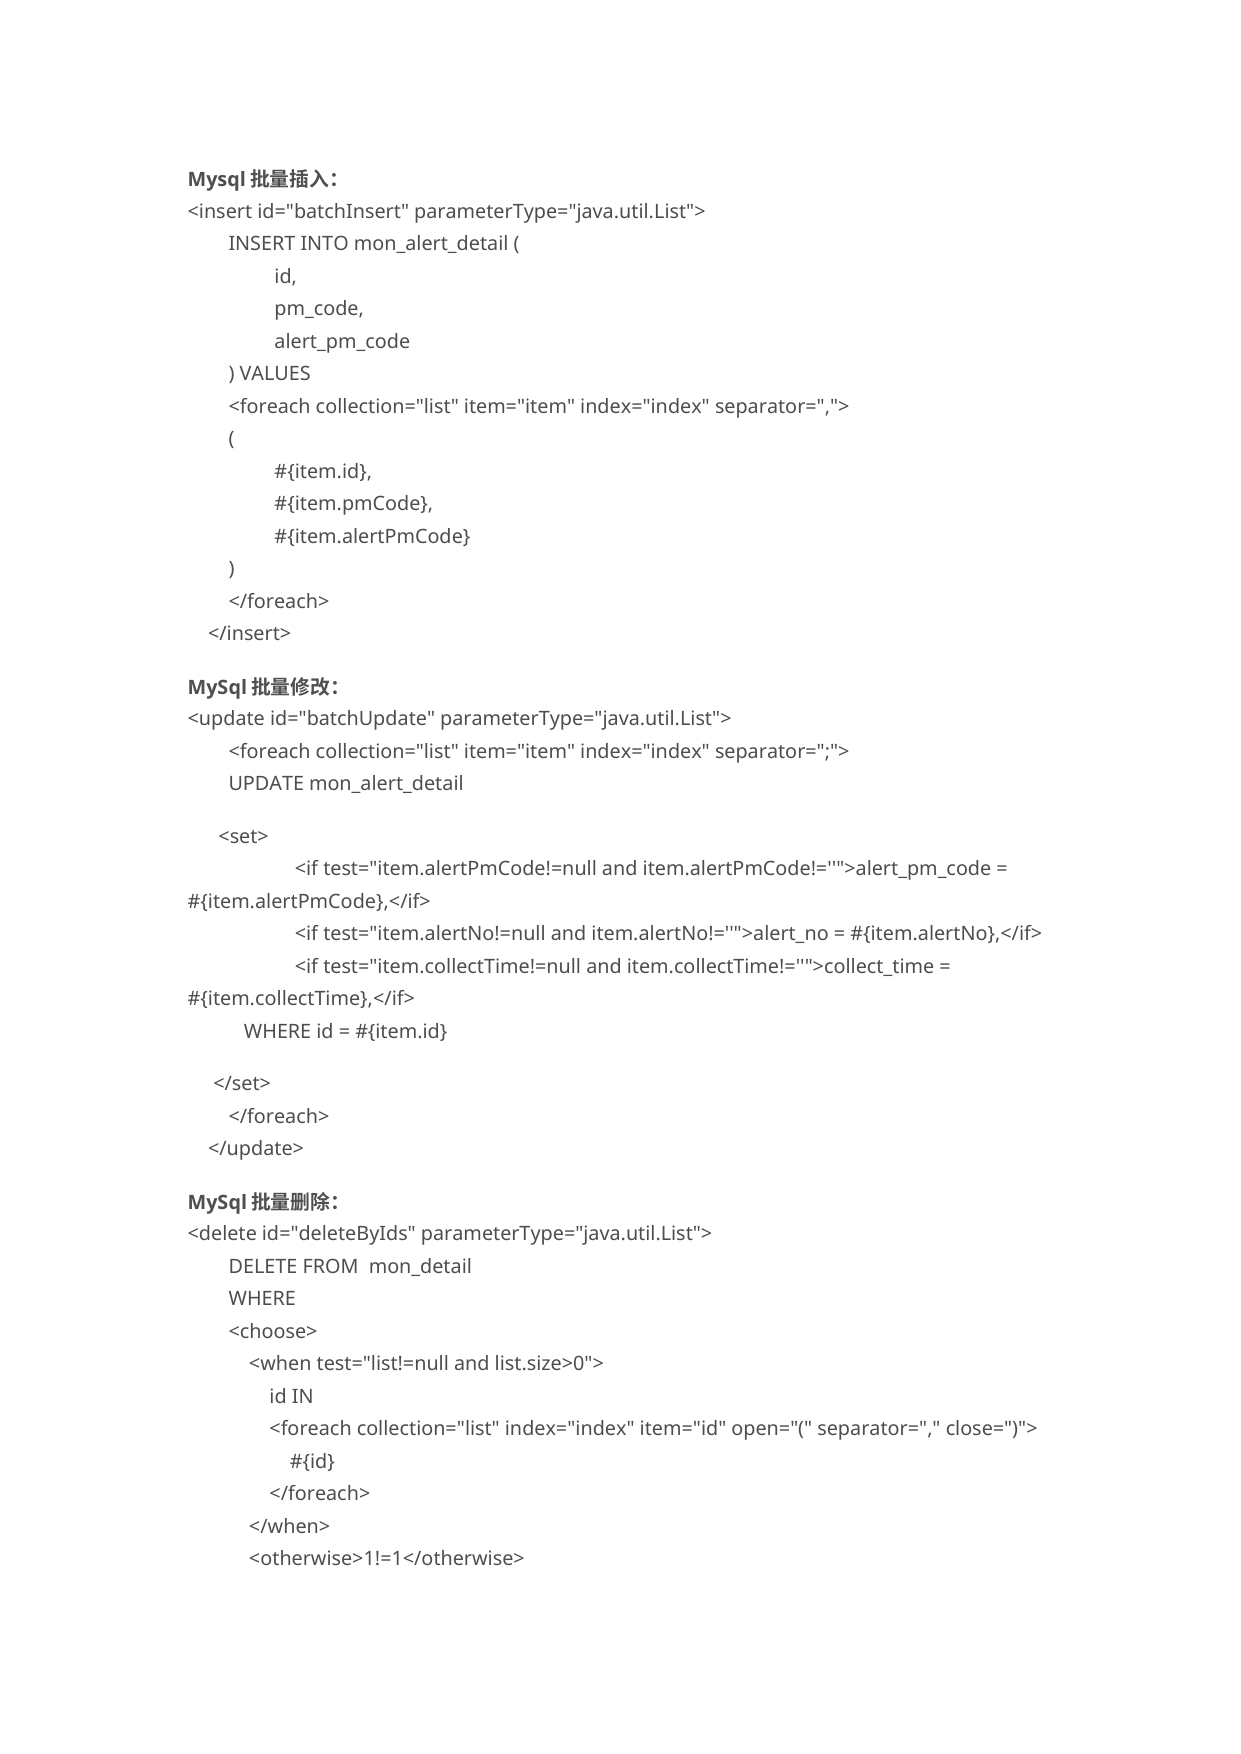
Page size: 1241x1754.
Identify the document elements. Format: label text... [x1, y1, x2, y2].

subtitle Mysql批量插入： [187, 162, 1053, 194]
text <insert id="batchInsert" parameterType="java.util.List"> INSERT INTO mon_alert_detail ( id, pm_code, alert_pm_code ) VALUES <foreach collection="list" item="item" index="index" separator=","> ( #{item.id}, #{item.pmCode}, #{item.alertPmCode} ) </foreach> </insert> [187, 194, 1053, 649]
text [187, 1217, 1053, 1574]
text <set> <if test="item.alertPmCode!=null and item.alertPmCode!=''">alert_pm_code = #{item.alertPmCode},</if> <if test="item.alertNo!=null and item.alertNo!=''">alert_no = #{item.alertNo},</if> <if test="item.collectTime!=null and item.collectTime!=''">collect_time = #{item.collectTime},</if> WHERE id = #{item.id} [187, 819, 1053, 1047]
text <update id="batchUpdate" parameterType="java.util.List"> <foreach collection="list" item="item" index="index" separator=";"> UPDATE mon_alert_detail [187, 702, 1053, 799]
subtitle MySql批量修改： [187, 669, 1053, 702]
text </set> </foreach> </update> [187, 1067, 1053, 1164]
subtitle MySql批量删除： [187, 1184, 1053, 1217]
